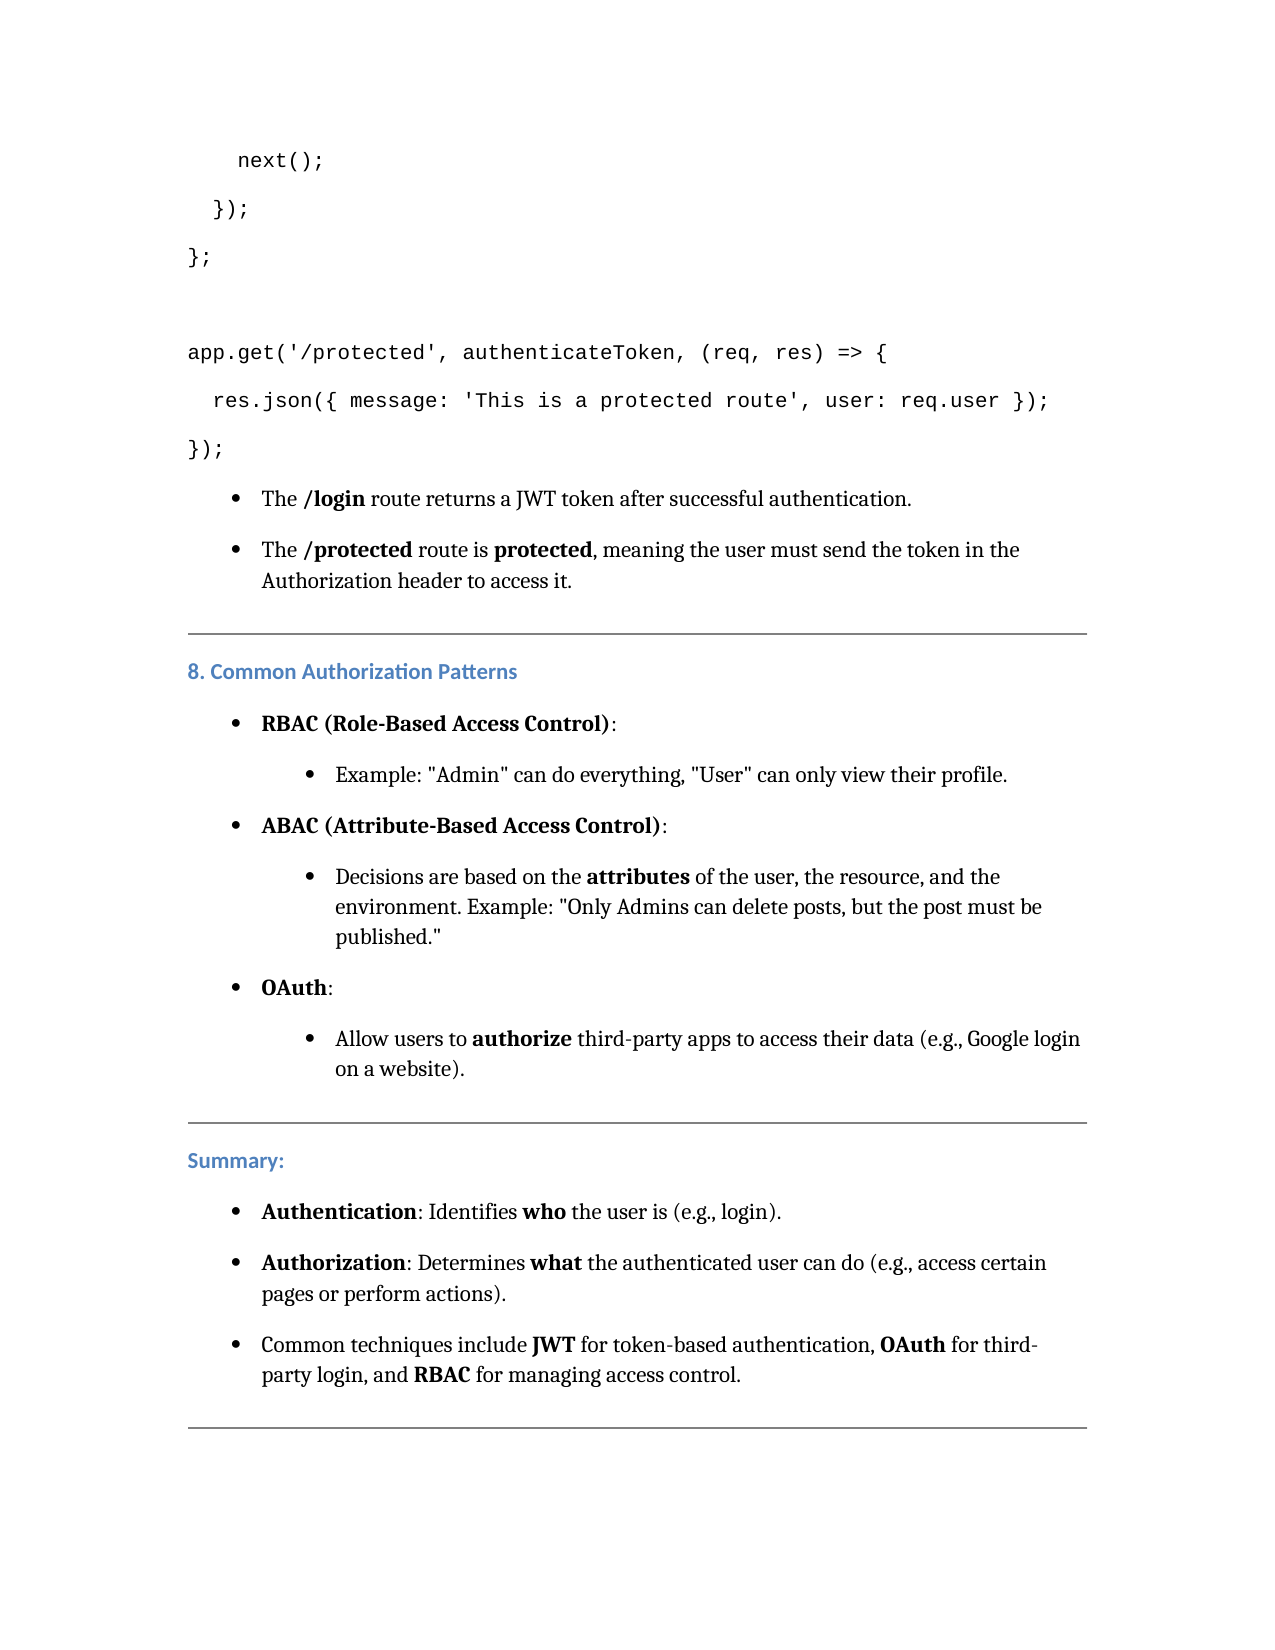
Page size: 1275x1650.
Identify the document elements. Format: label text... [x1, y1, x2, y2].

list Authentication: Identifies who the user is (e.g., login). [232, 1199, 1087, 1225]
list Decisions are based on the attributes of the user, the resource, and the environment. Example: "Only Admins can delete posts, but the post must be published." [306, 863, 1087, 950]
text }; [187, 246, 1087, 270]
text }); [187, 198, 1087, 222]
subtitle 8. Common Authorization Patterns [187, 657, 1087, 685]
text }); [187, 438, 1087, 462]
text next(); [187, 150, 1087, 174]
list Example: "Admin" can do everything, "User" can only view their profile. [306, 761, 1087, 788]
list The /login route returns a JWT token after successful authentication. [232, 486, 1087, 512]
list Common techniques include JWT for token-based authentication, OAuth for third-party login, and RBAC for managing access control. [232, 1331, 1087, 1388]
list Authorization: Determines what the authenticated user can do (e.g., access certain pages or perform actions). [232, 1250, 1087, 1307]
list The /protected route is protected, meaning the user must send the token in the Authorization header to access it. [232, 537, 1087, 594]
list RBAC (Role-Based Access Control): [232, 710, 1087, 737]
text res.json({ message: 'This is a protected route', user: req.user }); [187, 390, 1087, 414]
text app.get('/protected', authenticateToken, (req, res) => { [187, 342, 1087, 366]
list ABAC (Attribute-Based Access Control): [232, 812, 1087, 839]
subtitle Summary: [187, 1146, 1087, 1174]
list Allow users to authorize third-party apps to access their data (e.g., Google login on a website). [306, 1026, 1087, 1082]
list OAuth: [232, 975, 1087, 1001]
